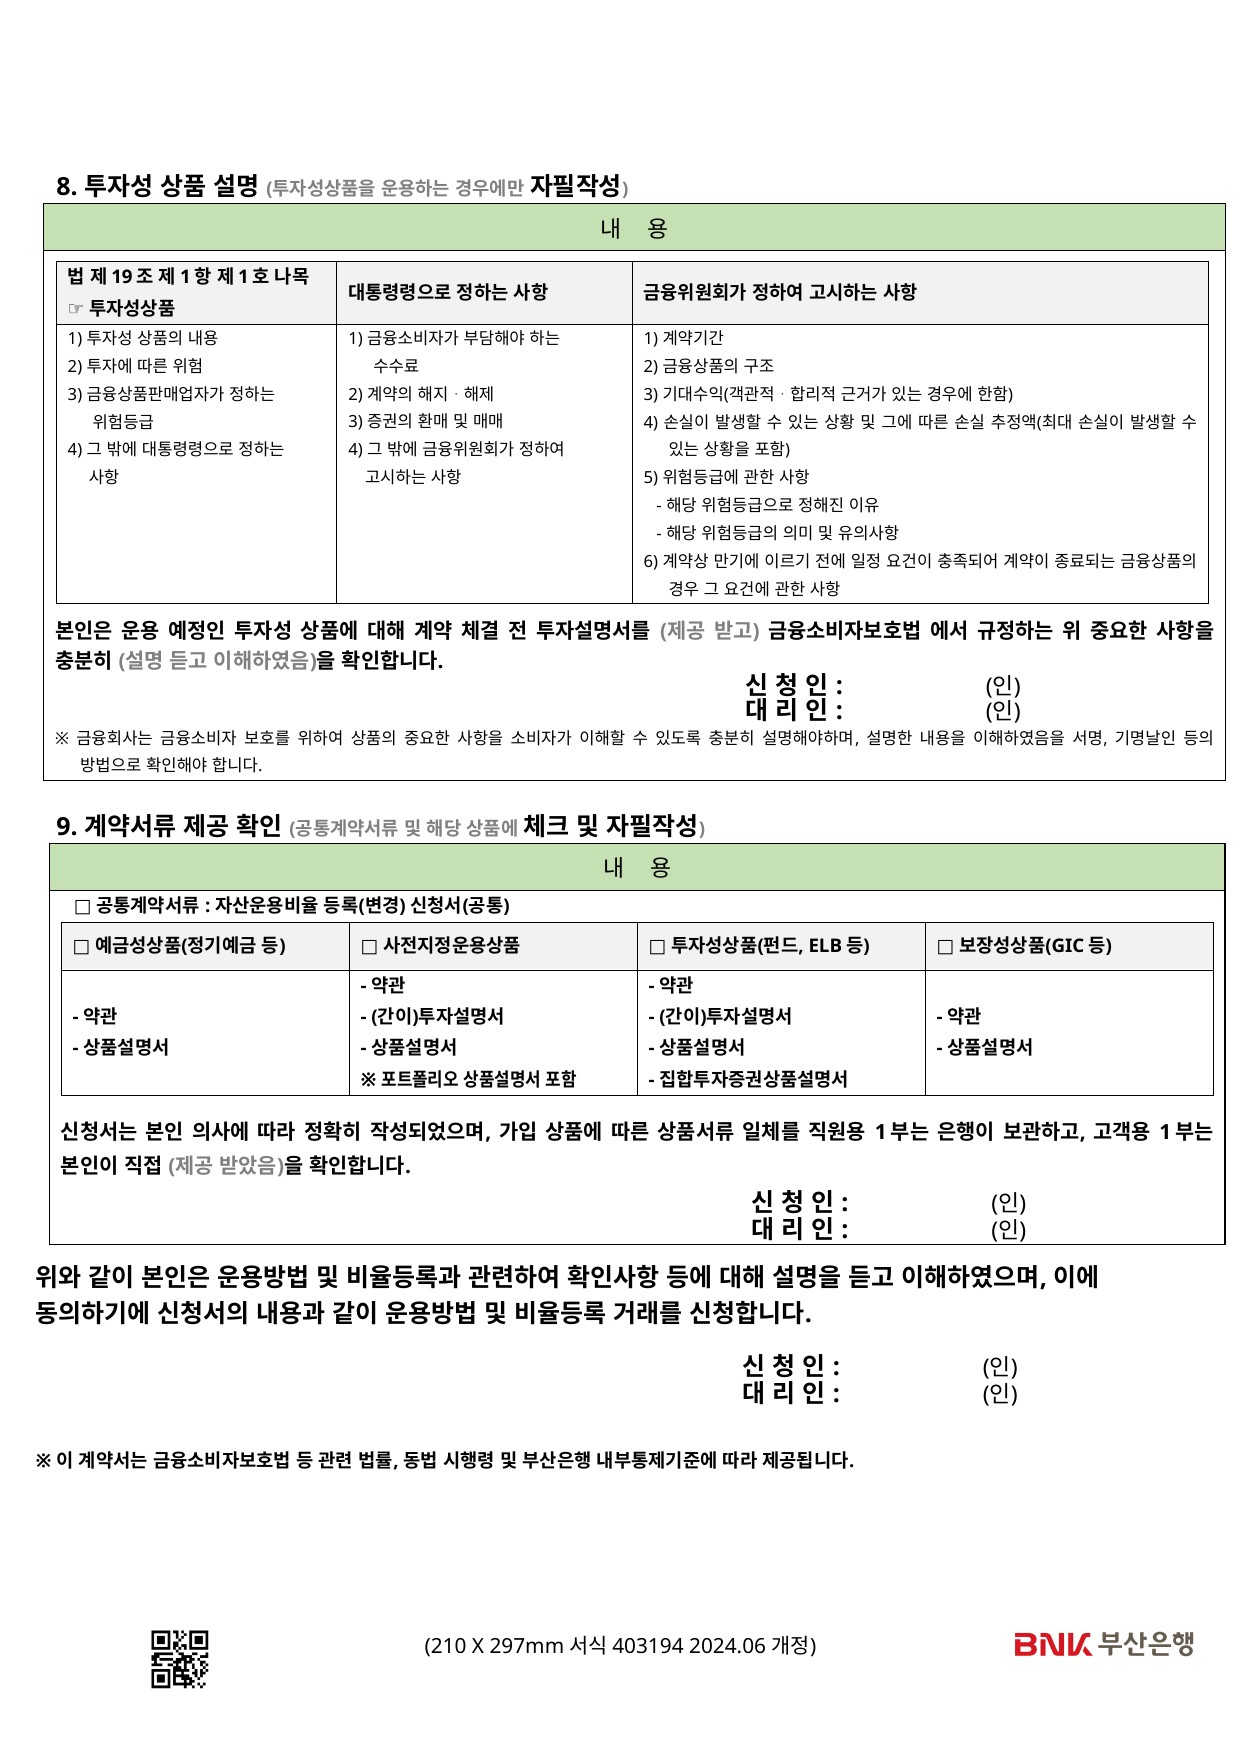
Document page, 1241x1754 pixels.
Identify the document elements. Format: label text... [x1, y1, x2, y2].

text ※ 이 계약서는 금융소비자보호법 등 관련 법률, 동법 시행령 및 부산은행 내부통제기준에 따라 제공됩니다. [35, 1445, 1090, 1473]
picture [1013, 1628, 1197, 1658]
text 위와 같이 본인은 운용방법 및 비율등록과 관련하여 확인사항 등에 대해 설명을 듣고 이해하였으며, 이에 동의하기에 신청서의 내용과 같이 운용방법 및 비율등록 거래를 신청합니다. [35, 1257, 1205, 1329]
table_cell 본인은 운용 예정인 투자성 상품에 대해 계약 체결 전 투자설명서를 (제공 받고) 금융소비자보호법 에서 규정하는 위 중요한 사항을 충분히 (설명 듣고 이해하였음)을 확인합니다. 신 청 인 : (인) 대 리 인 : (인) ※ 금융회사는 금융소비자 보호를 위하여 상품의 중요한 사항을 소비자가 이해할 수 있도록 충분히 설명해야하며, 설명한 내용을 이해하였음을 서명, 기명날인 등의 방법으로 확인해야 합니다. [44, 251, 1225, 780]
text 9. 계약서류 제공 확인 (공통계약서류 및 해당 상품에 체크 및 자필작성) [56, 806, 1090, 843]
text 신 청 인 : (인) [129, 1347, 1236, 1383]
table_cell □ 공통계약서류 : 자산운용비율 등록(변경) 신청서(공통) 신청서는 본인 의사에 따라 정확히 작성되었으며, 가입 상품에 따른 상품서류 일체를 직원용 1부는 은행이 보관하고, 고객용 1부는 본인이 직접 (제공 받았음)을 확인합니다. 신 청 인 : (인) 대 리 인 : (인) [50, 891, 1224, 1243]
text 8. 투자성 상품 설명 (투자성상품을 운용하는 경우에만 자필작성) [56, 167, 1090, 203]
text 대 리 인 : (인) [129, 1383, 1236, 1408]
table_header 내 용 [50, 844, 1224, 890]
picture [150, 1630, 210, 1691]
table_header 내 용 [44, 204, 1225, 250]
